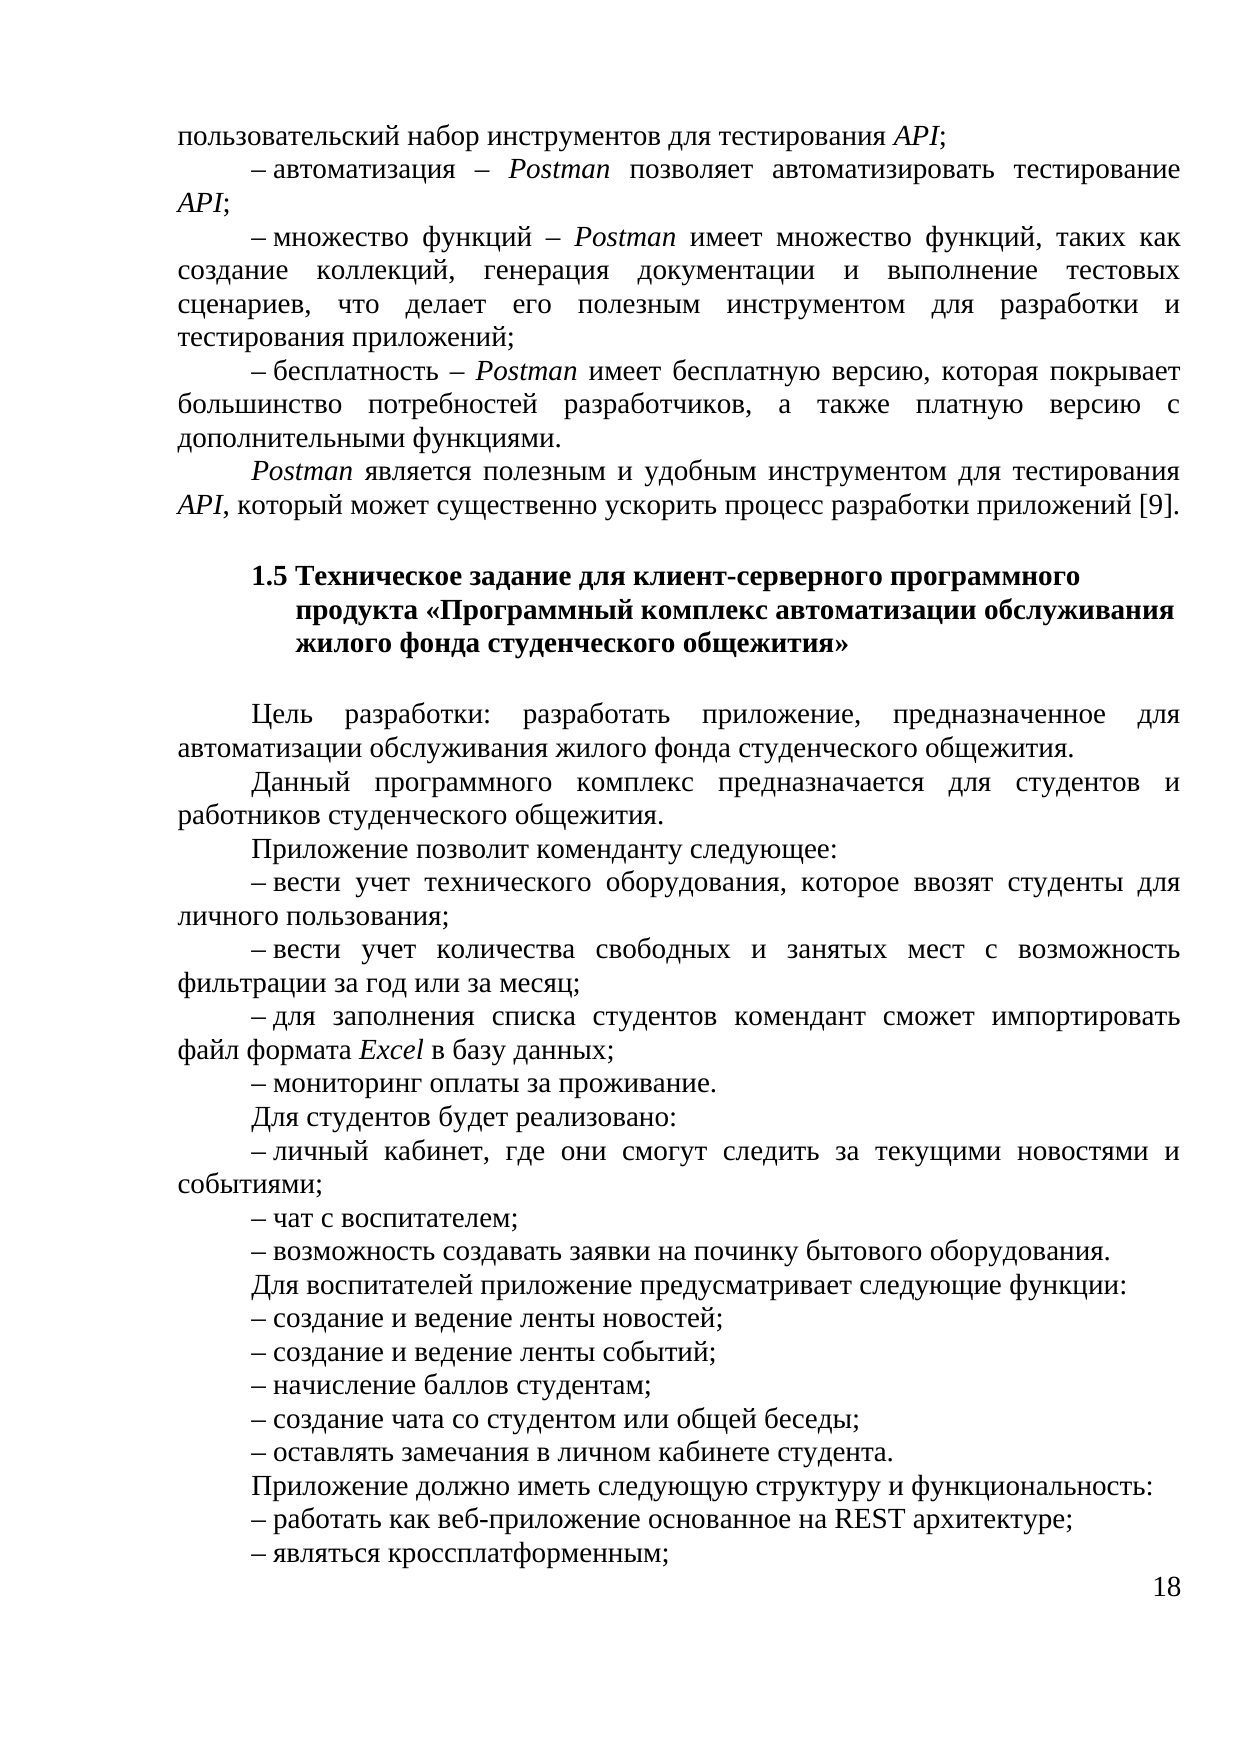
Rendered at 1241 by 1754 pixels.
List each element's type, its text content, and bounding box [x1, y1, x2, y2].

list множество функций – Postman имеет множество функций, таких как создание коллекций, генерация документации и выполнение тестовых сценариев, что делает его полезным инструментом для разработки и тестирования приложений; [177, 219, 1181, 353]
list чат с воспитателем; [177, 1200, 1181, 1233]
text Данный программного комплекс предназначается для студентов и работников студенческого общежития. [177, 764, 1181, 831]
list создание чата со студентом или общей беседы; [177, 1401, 1181, 1434]
list вести учет технического оборудования, которое ввозят студенты для личного пользования; [177, 864, 1181, 931]
text Приложение должно иметь следующую структуру и функциональность: [177, 1468, 1181, 1502]
list мониторинг оплаты за проживание. [251, 1066, 1181, 1099]
text Приложение позволит коменданту следующее: [177, 831, 1181, 864]
list для заполнения списка студентов комендант сможет импортировать файл формата Excel в базу данных; [177, 998, 1181, 1066]
list начисление баллов студентам; [177, 1367, 1181, 1401]
list являться кроссплатформенным; [177, 1535, 1181, 1569]
text Цель разработки: разработать приложение, предназначенное для автоматизации обслуживания жилого фонда студенческого общежития. [177, 697, 1181, 764]
list личный кабинет, где они смогут следить за текущими новостями и событиями; [177, 1133, 1181, 1200]
list создание и ведение ленты событий; [177, 1334, 1181, 1367]
text Для воспитателей приложение предусматривает следующие функции: [177, 1267, 1181, 1300]
list оставлять замечания в личном кабинете студента. [177, 1434, 1181, 1468]
list автоматизация – Postman позволяет автоматизировать тестирование API; [177, 152, 1181, 219]
text Техническое задание для клиент-серверного программного продукта «Программный комплекс автоматизации обслуживания жилого фонда студенческого общежития» [251, 558, 1181, 659]
text Postman является полезным и удобным инструментом для тестирования API, который может существенно ускорить процесс разработки приложений [9]. [177, 453, 1181, 521]
text Для студентов будет реализовано: [177, 1099, 1181, 1133]
list создание и ведение ленты новостей; [177, 1300, 1181, 1334]
list работать как веб-приложение основанное на REST архитектуре; [177, 1502, 1181, 1535]
list бесплатность – Postman имеет бесплатную версию, которая покрывает большинство потребностей разработчиков, а также платную версию с дополнительными функциями. [177, 353, 1181, 453]
list возможность создавать заявки на починку бытового оборудования. [177, 1233, 1181, 1267]
list вести учет количества свободных и занятых мест с возможность фильтрации за год или за месяц; [177, 931, 1181, 998]
